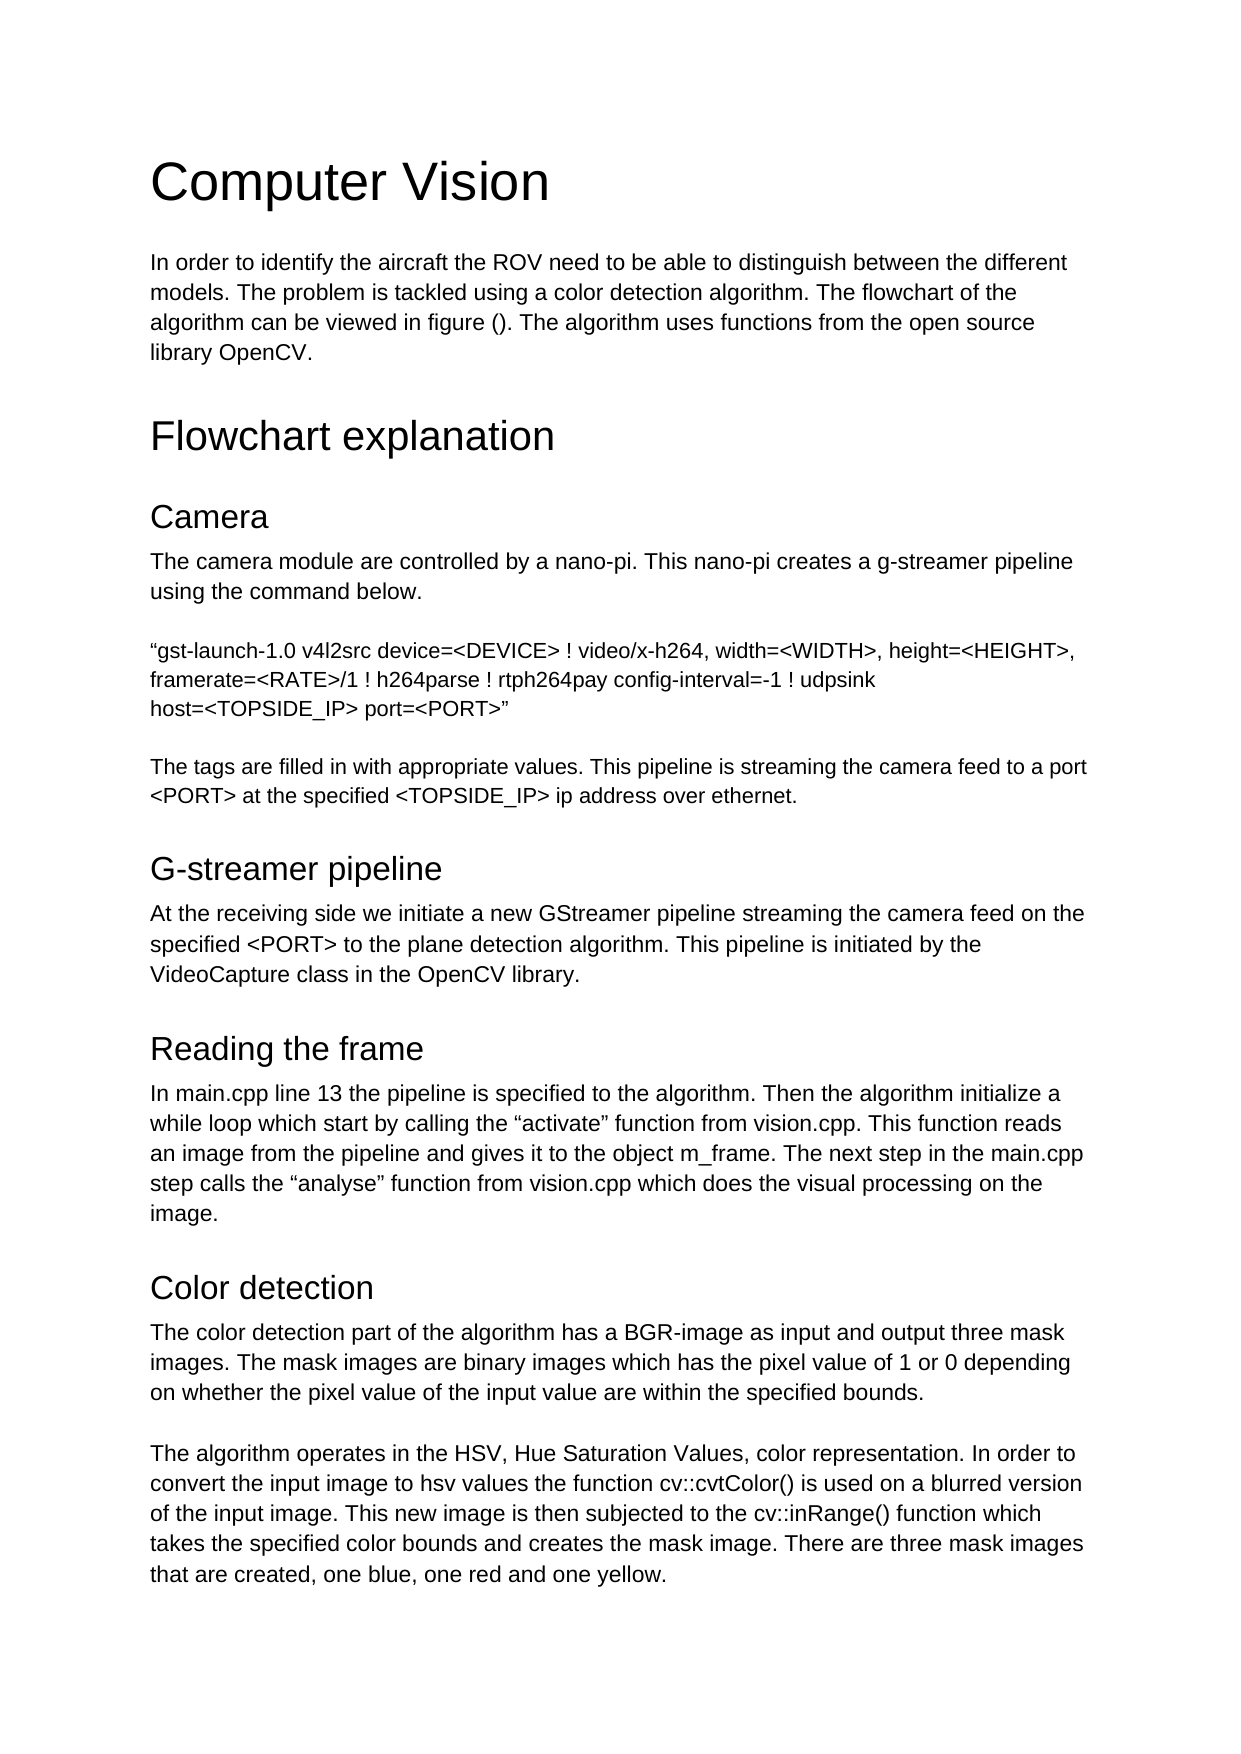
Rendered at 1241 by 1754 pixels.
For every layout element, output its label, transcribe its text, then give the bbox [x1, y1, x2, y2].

text The tags are filled in with appropriate values. This pipeline is streaming the camera feed to a port <PORT> at the specified <TOPSIDE_IP> ip address over ethernet. [150, 754, 1090, 808]
text “gst-launch-1.0 v4l2src device=<DEVICE> ! video/x-h264, width=<WIDTH>, height=<HEIGHT>, framerate=<RATE>/1 ! h264parse ! rtph264pay config-interval=-1 ! udpsink host=<TOPSIDE_IP> port=<PORT>” [150, 638, 1090, 721]
text The algorithm operates in the HSV, Hue Saturation Values, color representation. In order to convert the input image to hsv values the function cv::cvtColor() is used on a blurred version of the input image. This new image is then subjected to the cv::inRange() function which takes the specified color bounds and creates the mask image. There are three mask images that are created, one blue, one red and one yellow. [150, 1440, 1090, 1587]
text In order to identify the aircraft the ROV need to be able to distinguish between the different models. The problem is tackled using a color detection algorithm. The flowchart of the algorithm can be viewed in figure (). The algorithm uses functions from the open source library OpenCV. [150, 249, 1090, 366]
subtitle Camera [150, 497, 1090, 535]
text The color detection part of the algorithm has a BGR-image as input and output three mask images. The mask images are binary images which has the pixel value of 1 or 0 depending on whether the pixel value of the input value are within the specified bounds. [150, 1319, 1090, 1406]
text In main.cpp line 13 the pipeline is specified to the algorithm. Then the algorithm initialize a while loop which start by calling the “activate” function from vision.cpp. This function reads an image from the pipeline and gives it to the object m_frame. The next step in the main.cpp step calls the “analyse” function from vision.cpp which does the visual processing on the image. [150, 1079, 1090, 1227]
title Computer Vision [150, 150, 1090, 212]
text At the receiving side we initiate a new GStreamer pipeline streaming the camera feed on the specified <PORT> to the plane detection algorithm. This pipeline is initiated by the VideoCapture class in the OpenCV library. [150, 900, 1090, 987]
subtitle Reading the frame [150, 1028, 1090, 1067]
subtitle Flowchart explanation [150, 411, 1090, 459]
text The camera module are controlled by a nano-pi. This nano-pi creates a g-streamer pipeline using the command below. [150, 548, 1090, 604]
subtitle Color detection [150, 1268, 1090, 1306]
subtitle G-streamer pipeline [150, 849, 1090, 888]
